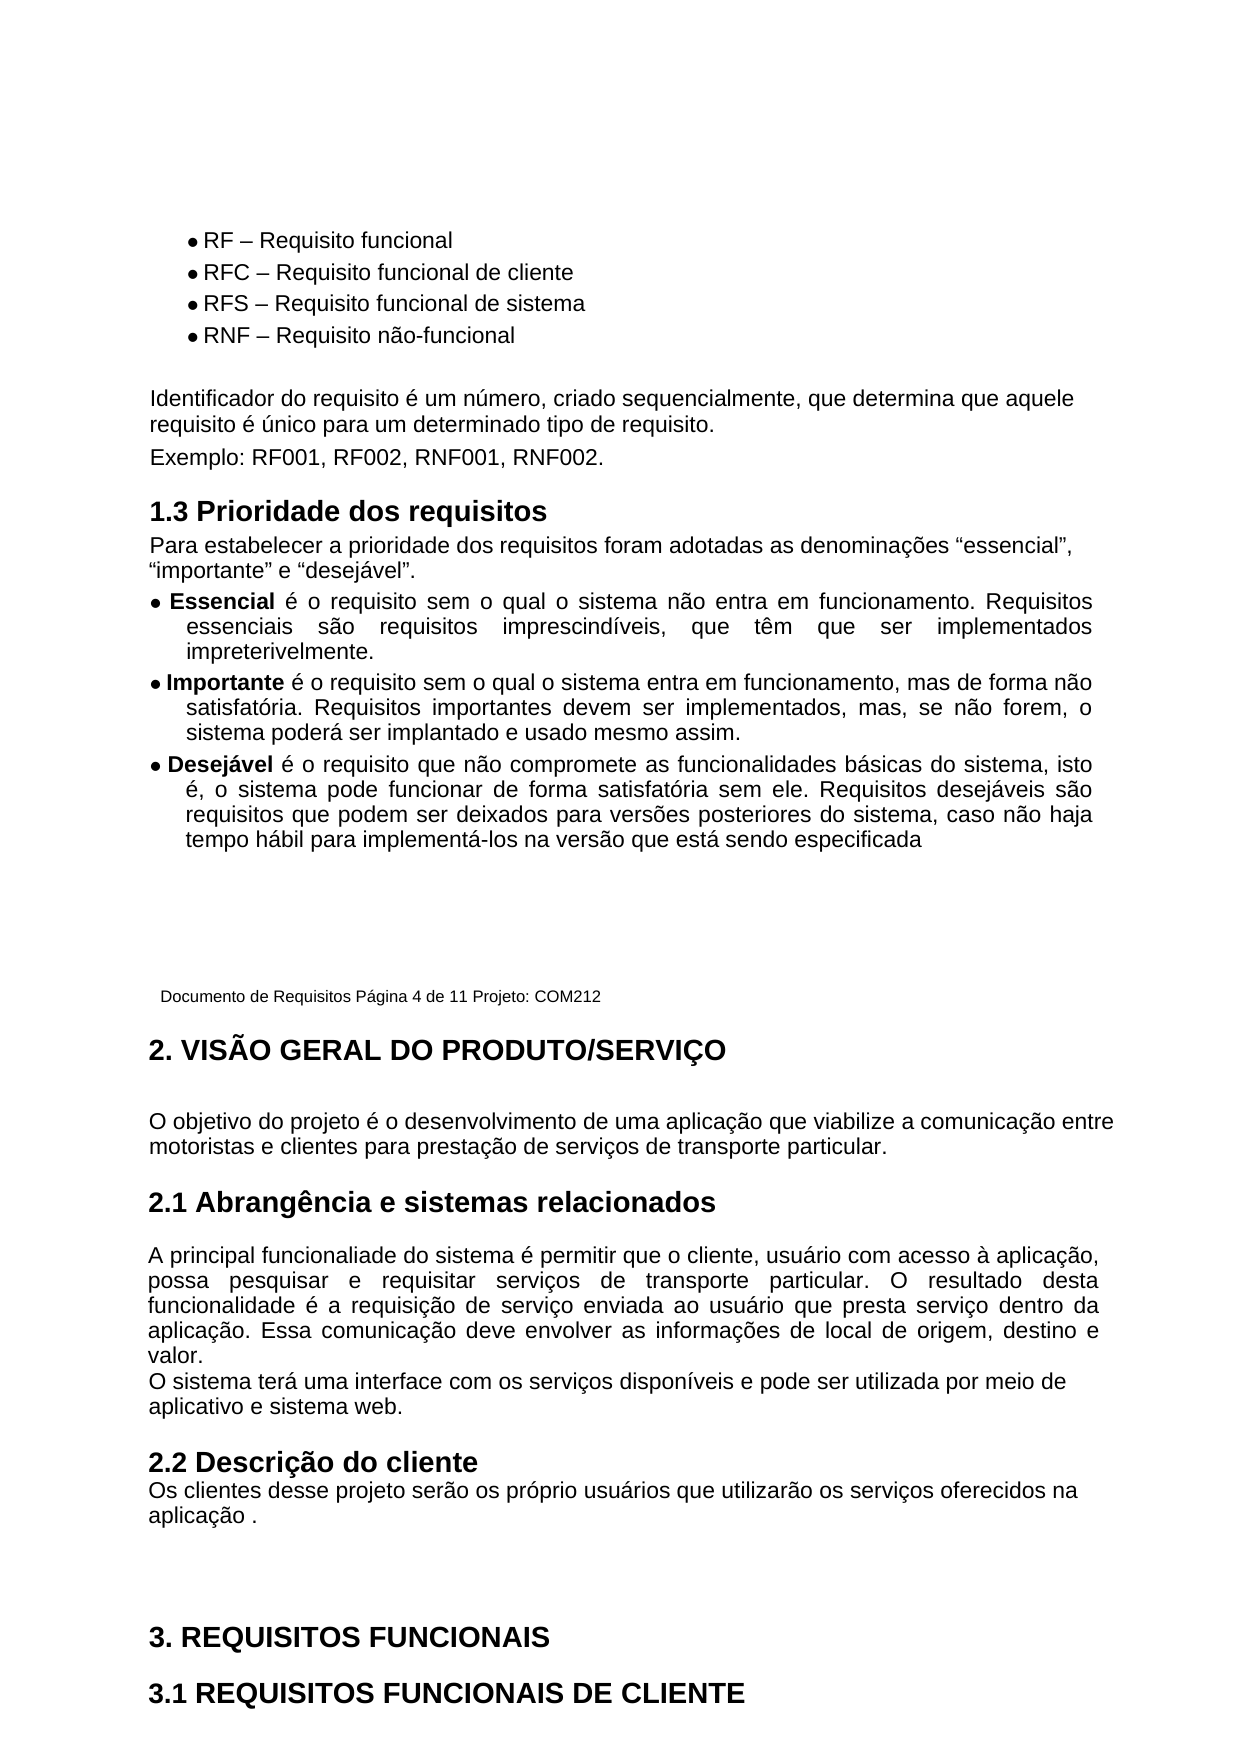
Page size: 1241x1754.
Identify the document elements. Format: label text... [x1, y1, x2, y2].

text Os clientes desse projeto serão os próprio usuários que utilizarão os serviços oferecidos na aplicação . [148, 1479, 1100, 1529]
text 3.1 REQUISITOS FUNCIONAIS DE CLIENTE [148, 1677, 1121, 1710]
text 2.2 Descrição do cliente [148, 1445, 1121, 1479]
text ● RFS – Requisito funcional de sistema [187, 290, 1121, 316]
text ● RFC – Requisito funcional de cliente [187, 259, 1121, 285]
text Para estabelecer a prioridade dos requisitos foram adotadas as denominações “essencial”, “importante” e “desejável”. [148, 533, 1092, 583]
text ● RF – Requisito funcional [187, 227, 1121, 254]
text O objetivo do projeto é o desenvolvimento de uma aplicação que viabilize a comunicação entre motoristas e clientes para prestação de serviços de transporte particular. [148, 1109, 1122, 1160]
text Exemplo: RF001, RF002, RNF001, RNF002. [149, 444, 1121, 470]
text 1.3 Prioridade dos requisitos [149, 494, 1121, 527]
text 2. VISÃO GERAL DO PRODUTO/SERVIÇO [148, 1033, 1121, 1067]
text 3. REQUISITOS FUNCIONAIS [148, 1620, 1121, 1654]
text ● RNF – Requisito não-funcional [187, 322, 1121, 348]
text ● Desejável é o requisito que não compromete as funcionalidades básicas do sistema, isto é, o sistema pode funcionar de forma satisfatória sem ele. Requisitos desejáveis são requisitos que podem ser deixados para versões posteriores do sistema, caso não haja tempo hábil para implementá-los na versão que está sendo especificada [149, 752, 1093, 852]
text 2.1 Abrangência e sistemas relacionados [148, 1185, 1121, 1219]
text ● Importante é o requisito sem o qual o sistema entra em funcionamento, mas de forma não satisfatória. Requisitos importantes devem ser implementados, mas, se não forem, o sistema poderá ser implantado e usado mesmo assim. [149, 670, 1093, 746]
text Documento de Requisitos Página 4 de 11 Projeto: COM212 [160, 987, 1073, 1006]
text Identificador do requisito é um número, criado sequencialmente, que determina que aquele requisito é único para um determinado tipo de requisito. [149, 386, 1089, 437]
text A principal funcionaliade do sistema é permitir que o cliente, usuário com acesso à aplicação, possa pesquisar e requisitar serviços de transporte particular. O resultado desta funcionalidade é a requisição de serviço enviada ao usuário que presta serviço dentro da aplicação. Essa comunicação deve envolver as informações de local de origem, destino e valor. [148, 1243, 1100, 1368]
text ● Essencial é o requisito sem o qual o sistema não entra em funcionamento. Requisitos essenciais são requisitos imprescindíveis, que têm que ser implementados impreterivelmente. [149, 590, 1093, 664]
text O sistema terá uma interface com os serviços disponíveis e pode ser utilizada por meio de aplicativo e sistema web. [148, 1369, 1099, 1419]
